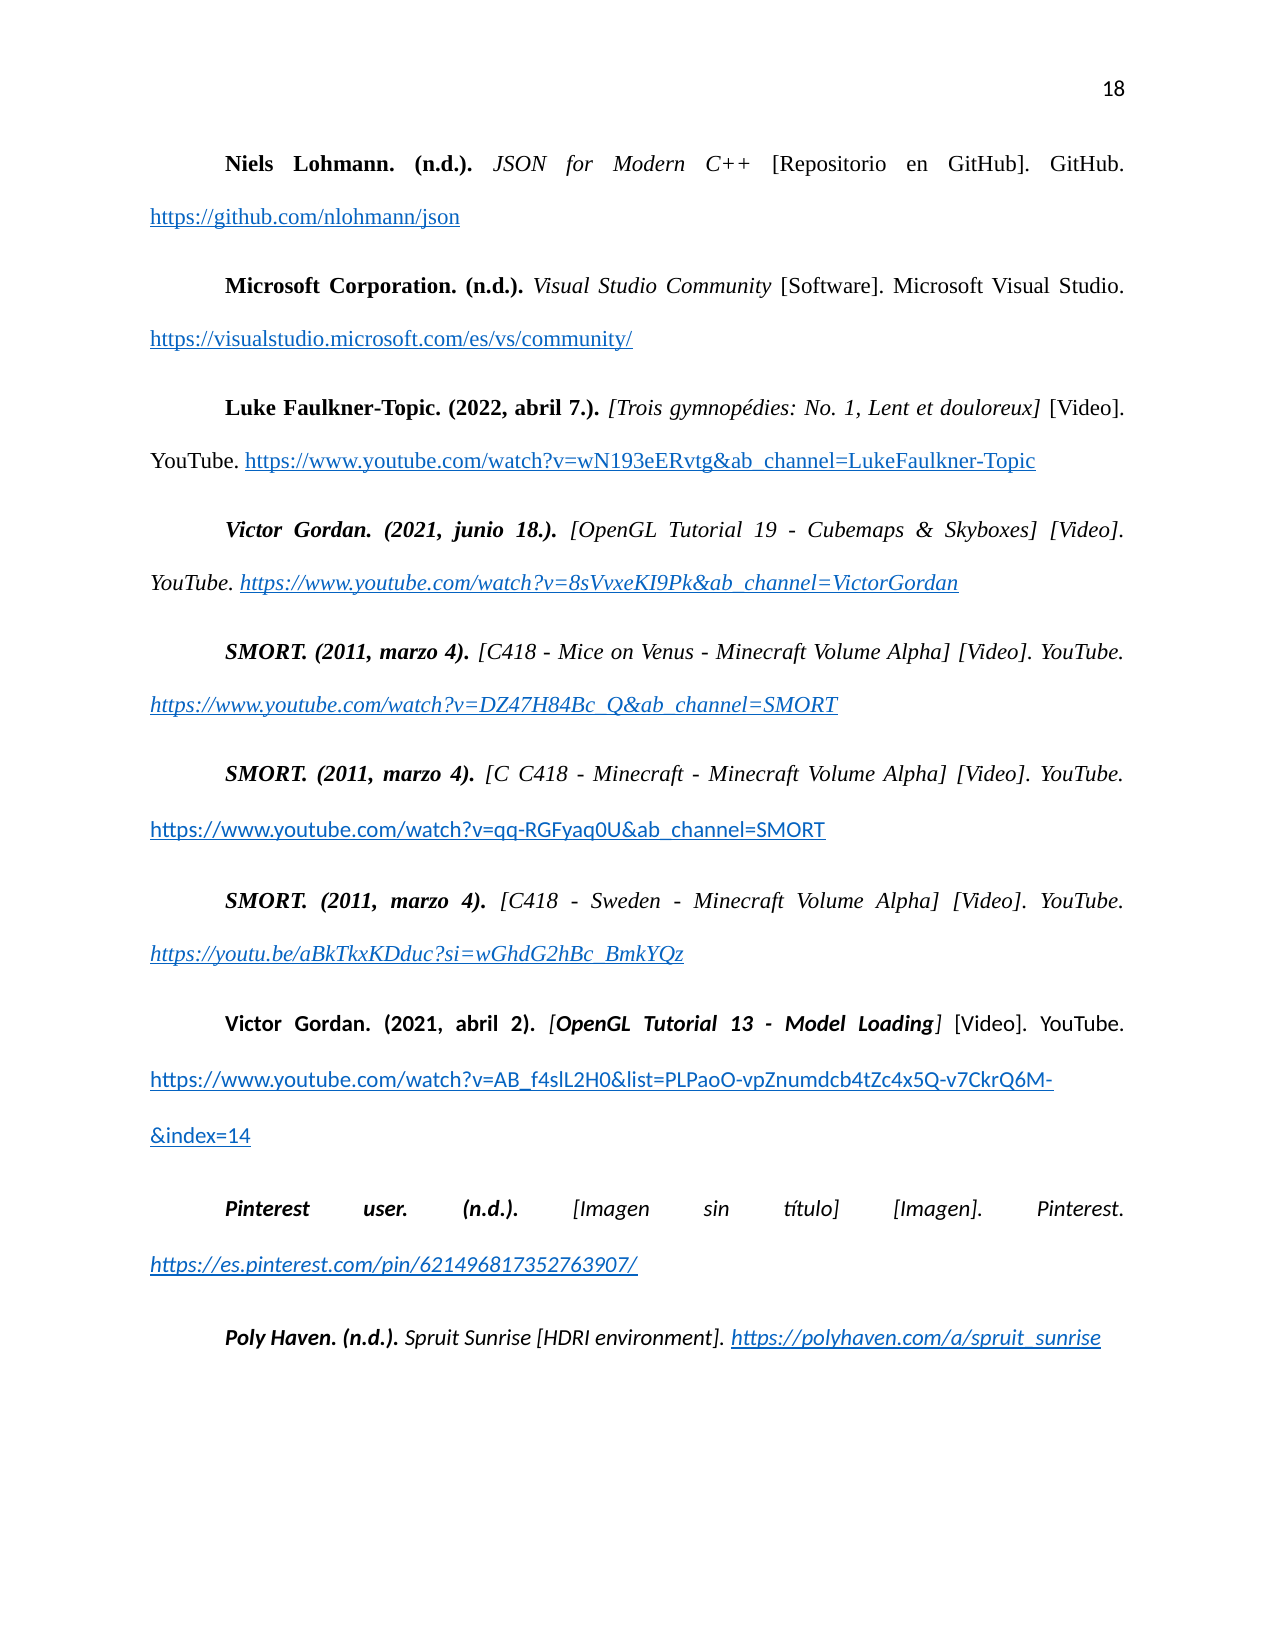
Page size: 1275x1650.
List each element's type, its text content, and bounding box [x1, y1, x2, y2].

text SMORT. (2011, marzo 4). [C418 - Sweden - Minecraft Volume Alpha] [Video]. YouTube. https://youtu.be/aBkTkxKDduc?si=wGhdG2hBc_BmkYQz [150, 887, 1125, 967]
text Victor Gordan. (2021, junio 18.). [OpenGL Tutorial 19 - Cubemaps & Skyboxes] [Video]. YouTube. https://www.youtube.com/watch?v=8sVvxeKI9Pk&ab_channel=VictorGordan [150, 516, 1125, 595]
text Microsoft Corporation. (n.d.). Visual Studio Community [Software]. Microsoft Visual Studio. https://visualstudio.microsoft.com/es/vs/community/ [150, 272, 1125, 351]
text SMORT. (2011, marzo 4). [C C418 - Minecraft - Minecraft Volume Alpha] [Video]. YouTube. https://www.youtube.com/watch?v=qq-RGFyaq0U&ab_channel=SMORT [150, 760, 1125, 843]
text SMORT. (2011, marzo 4). [C418 - Mice on Venus - Minecraft Volume Alpha] [Video]. YouTube. https://www.youtube.com/watch?v=DZ47H84Bc_Q&ab_channel=SMORT [150, 638, 1125, 717]
text Pinterest user. (n.d.). [Imagen sin título] [Imagen]. Pinterest. https://es.pinterest.com/pin/621496817352763907/ [150, 1194, 1125, 1278]
text Niels Lohmann. (n.d.). JSON for Modern C++ [Repositorio en GitHub]. GitHub. https://github.com/nlohmann/json [150, 150, 1125, 229]
text Luke Faulkner-Topic. (2022, abril 7.). [Trois gymnopédies: No. 1, Lent et douloreux] [Video]. YouTube. https://www.youtube.com/watch?v=wN193eERvtg&ab_channel=LukeFaulkner-Topic [150, 394, 1125, 473]
text Poly Haven. (n.d.). Spruit Sunrise [HDRI environment]. https://polyhaven.com/a/spruit_sunrise [150, 1323, 1125, 1351]
text Victor Gordan. (2021, abril 2). [OpenGL Tutorial 13 - Model Loading] [Video]. YouTube. https://www.youtube.com/watch?v=AB_f4slL2H0&list=PLPaoO-vpZnumdcb4tZc4x5Q-v7CkrQ6M-&index=14 [150, 1009, 1125, 1150]
